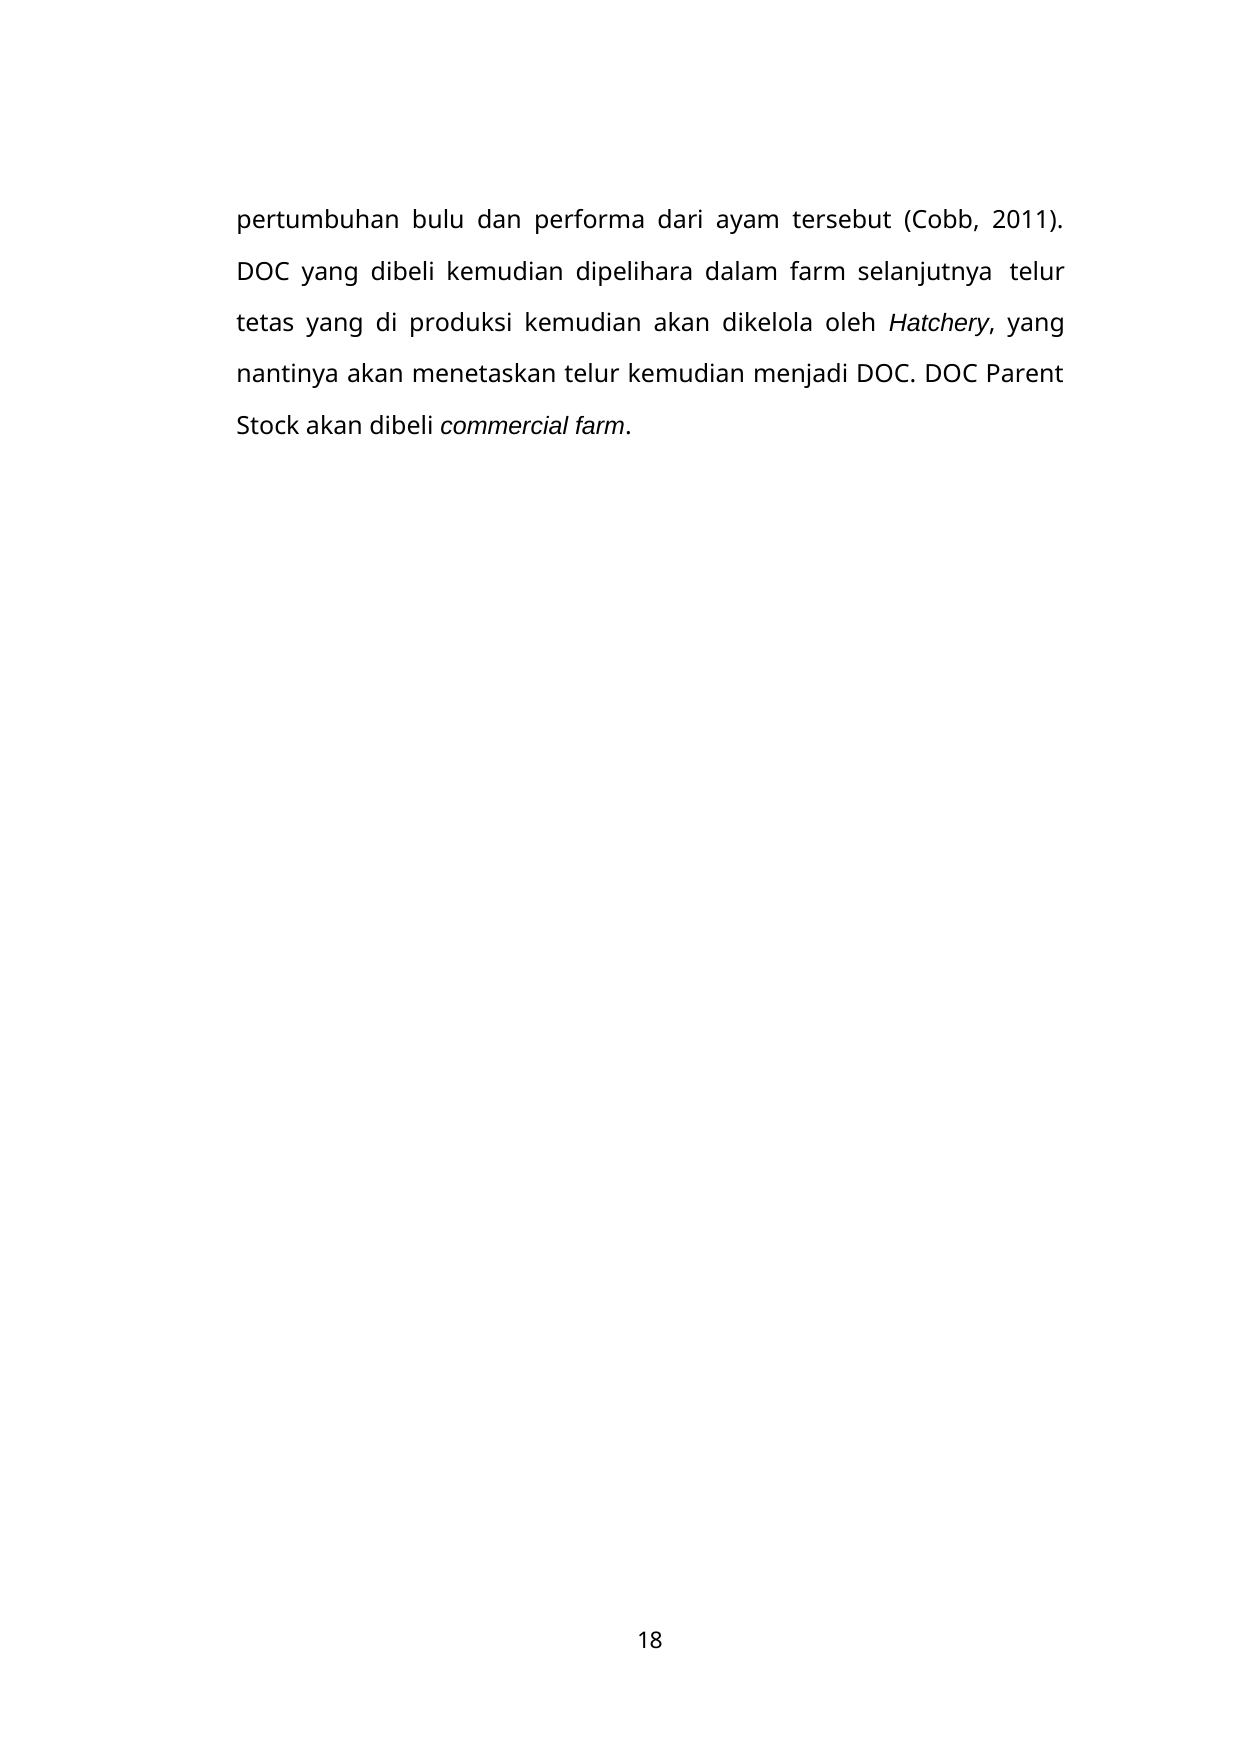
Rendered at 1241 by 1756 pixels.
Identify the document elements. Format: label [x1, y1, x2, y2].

text [236, 202, 1065, 442]
